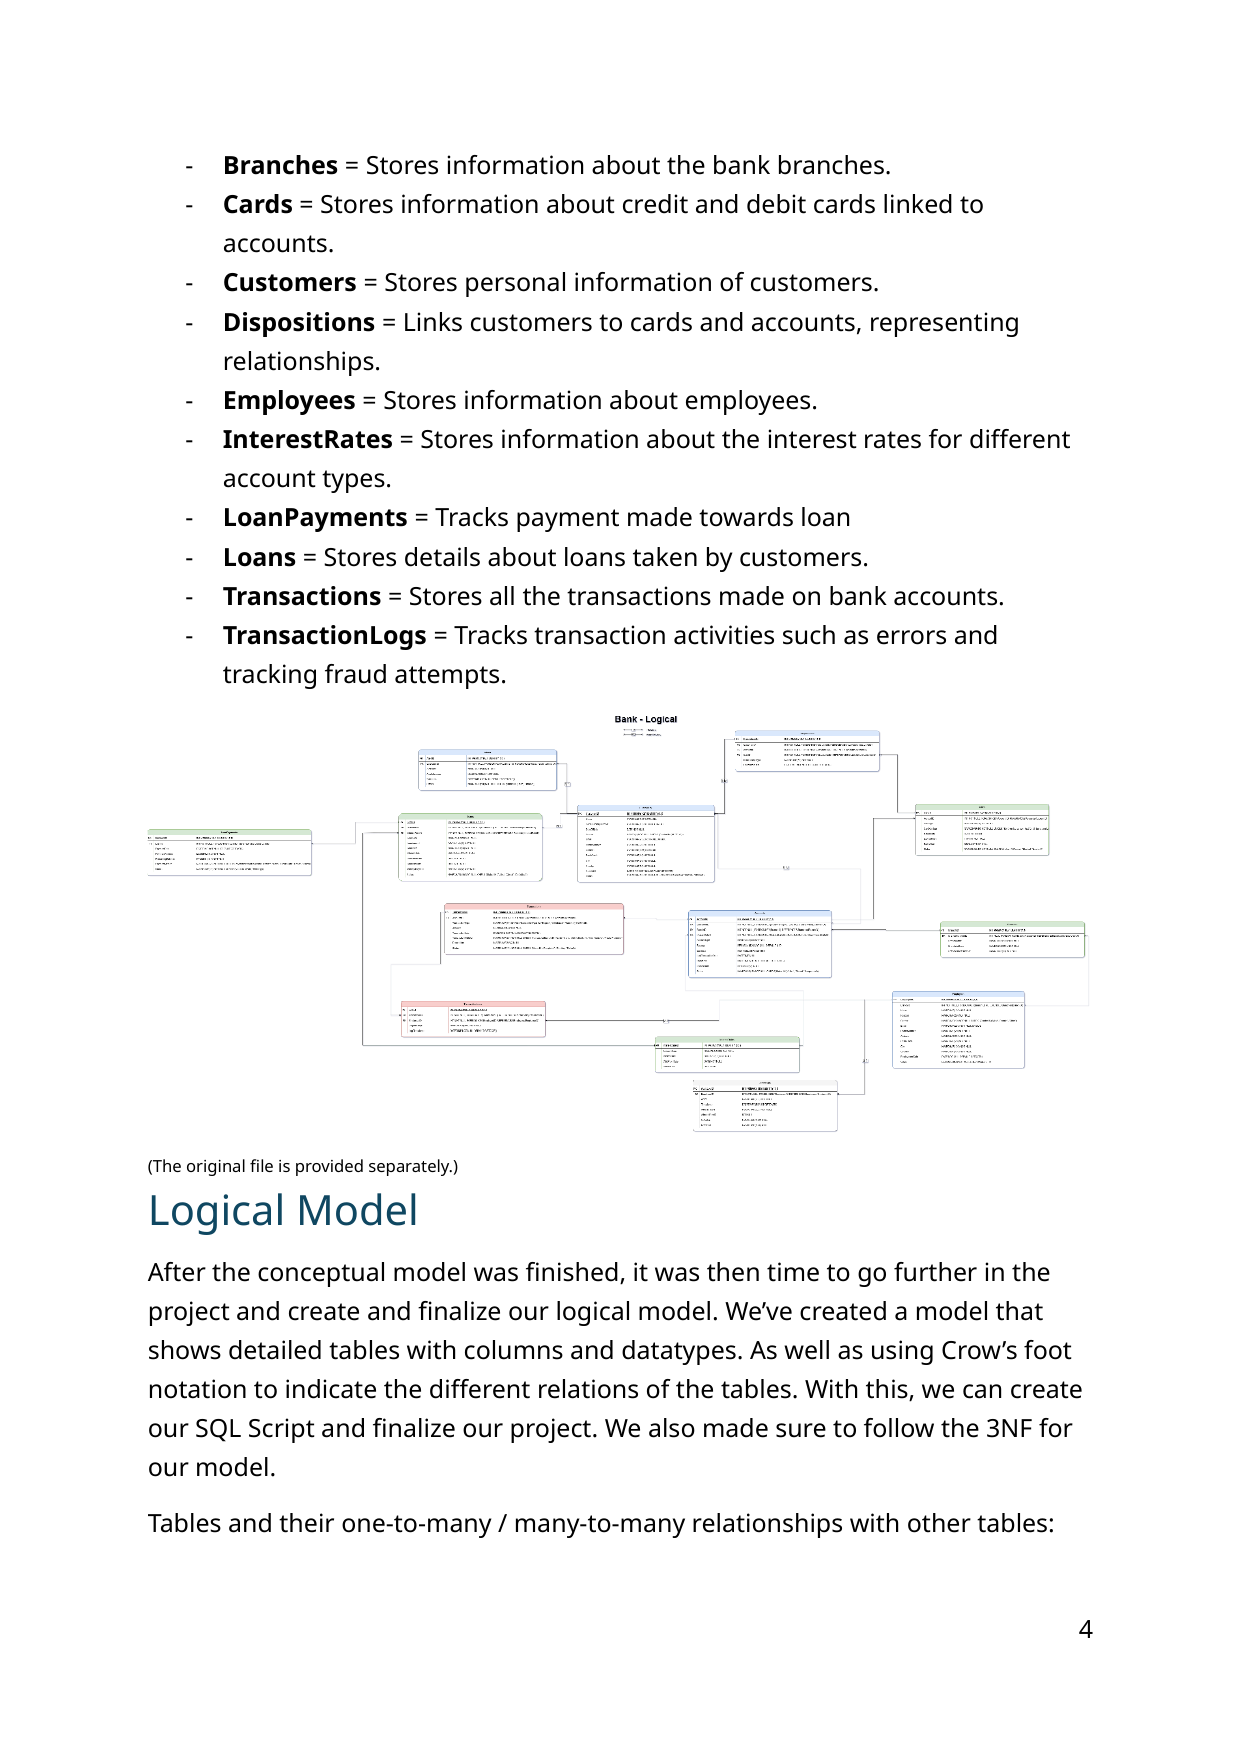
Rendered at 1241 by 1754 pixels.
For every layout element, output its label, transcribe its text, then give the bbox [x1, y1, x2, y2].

list Employees = Stores information about employees. [185, 383, 1093, 417]
list Customers = Stores personal information of customers. [185, 265, 1093, 299]
text Tables and their one-to-many / many-to-many relationships with other tables: [148, 1506, 1093, 1540]
text After the conceptual model was finished, it was then time to go further in the project and create and finalize our logical model. We’ve created a model that shows detailed tables with columns and datatypes. As well as using Crow’s foot notation to indicate the different relations of the tables. With this, we can create our SQL Script and finalize our project. We also made sure to follow the 3NF for our model. [148, 1254, 1093, 1484]
list Dispositions = Links customers to cards and accounts, representing relationships. [185, 304, 1093, 377]
list TransactionLogs = Tracks transaction activities such as errors and tracking fraud attempts. [185, 618, 1093, 691]
list InterestRates = Stores information about the interest rates for different account types. [185, 422, 1093, 495]
text (The original file is provided separately.) [148, 1155, 1093, 1177]
picture [147, 712, 1092, 1133]
list Loans = Stores details about loans taken by customers. [185, 539, 1093, 573]
list Transactions = Stores all the transactions made on bank accounts. [185, 578, 1093, 612]
list Cards = Stores information about credit and debit cards linked to accounts. [185, 187, 1093, 260]
list LoanPayments = Tracks payment made towards loan [185, 500, 1093, 534]
list Branches = Stores information about the bank branches. [185, 148, 1093, 182]
subtitle Logical Model [148, 1181, 1093, 1237]
